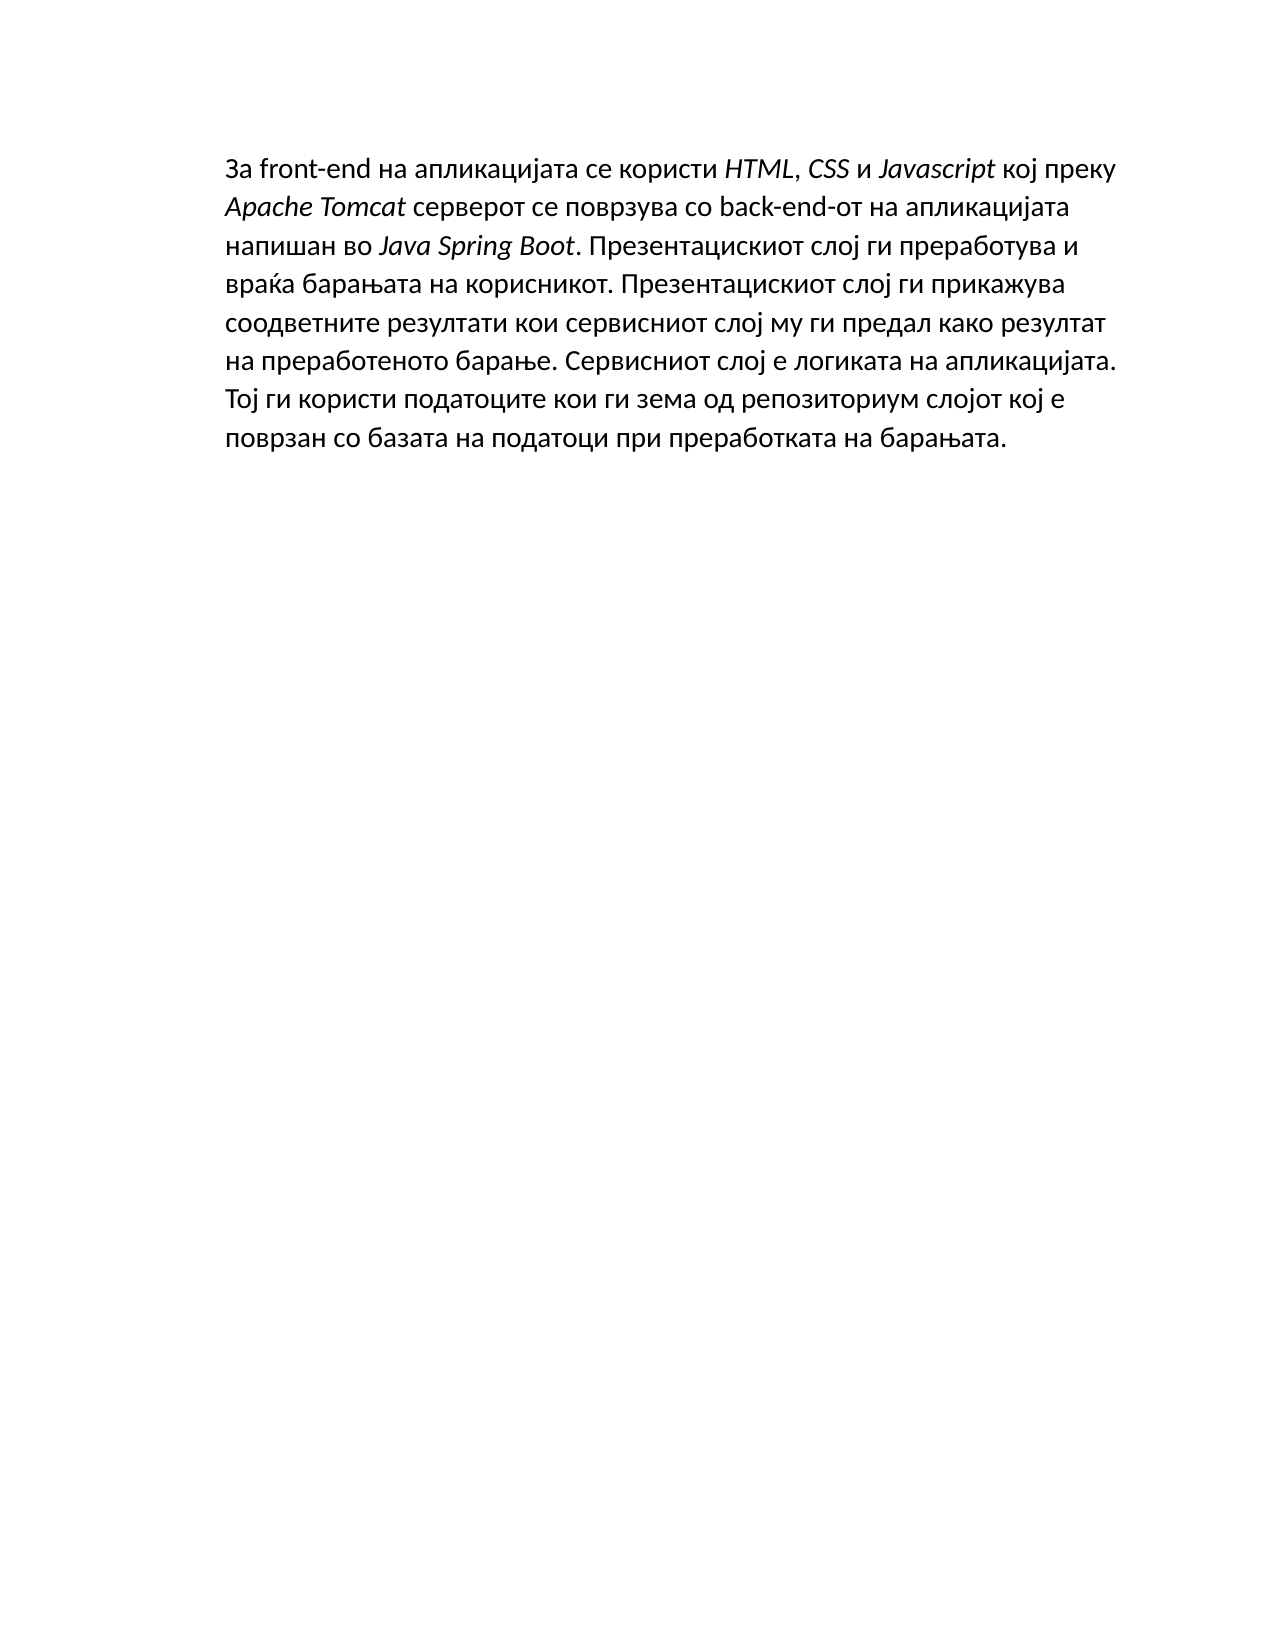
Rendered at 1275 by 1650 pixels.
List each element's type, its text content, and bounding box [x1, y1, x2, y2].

text За front-end на апликацијата се користи HTML, CSS и Javascript кој преку Apache Tomcat серверот се поврзува со back-end-от на апликацијата напишан во Java Spring Boot. Презентацискиот слој ги преработува и враќа барањата на корисникот. Презентацискиот слој ги прикажува соодветните резултати кои сервисниот слој му ги предал како резултат на преработеното барање. Сервисниот слој е логиката на апликацијата. Тој ги користи податоците кои ги зема од репозиториум слојот кој е поврзан со базата на податоци при преработката на барањата. [225, 150, 1125, 455]
